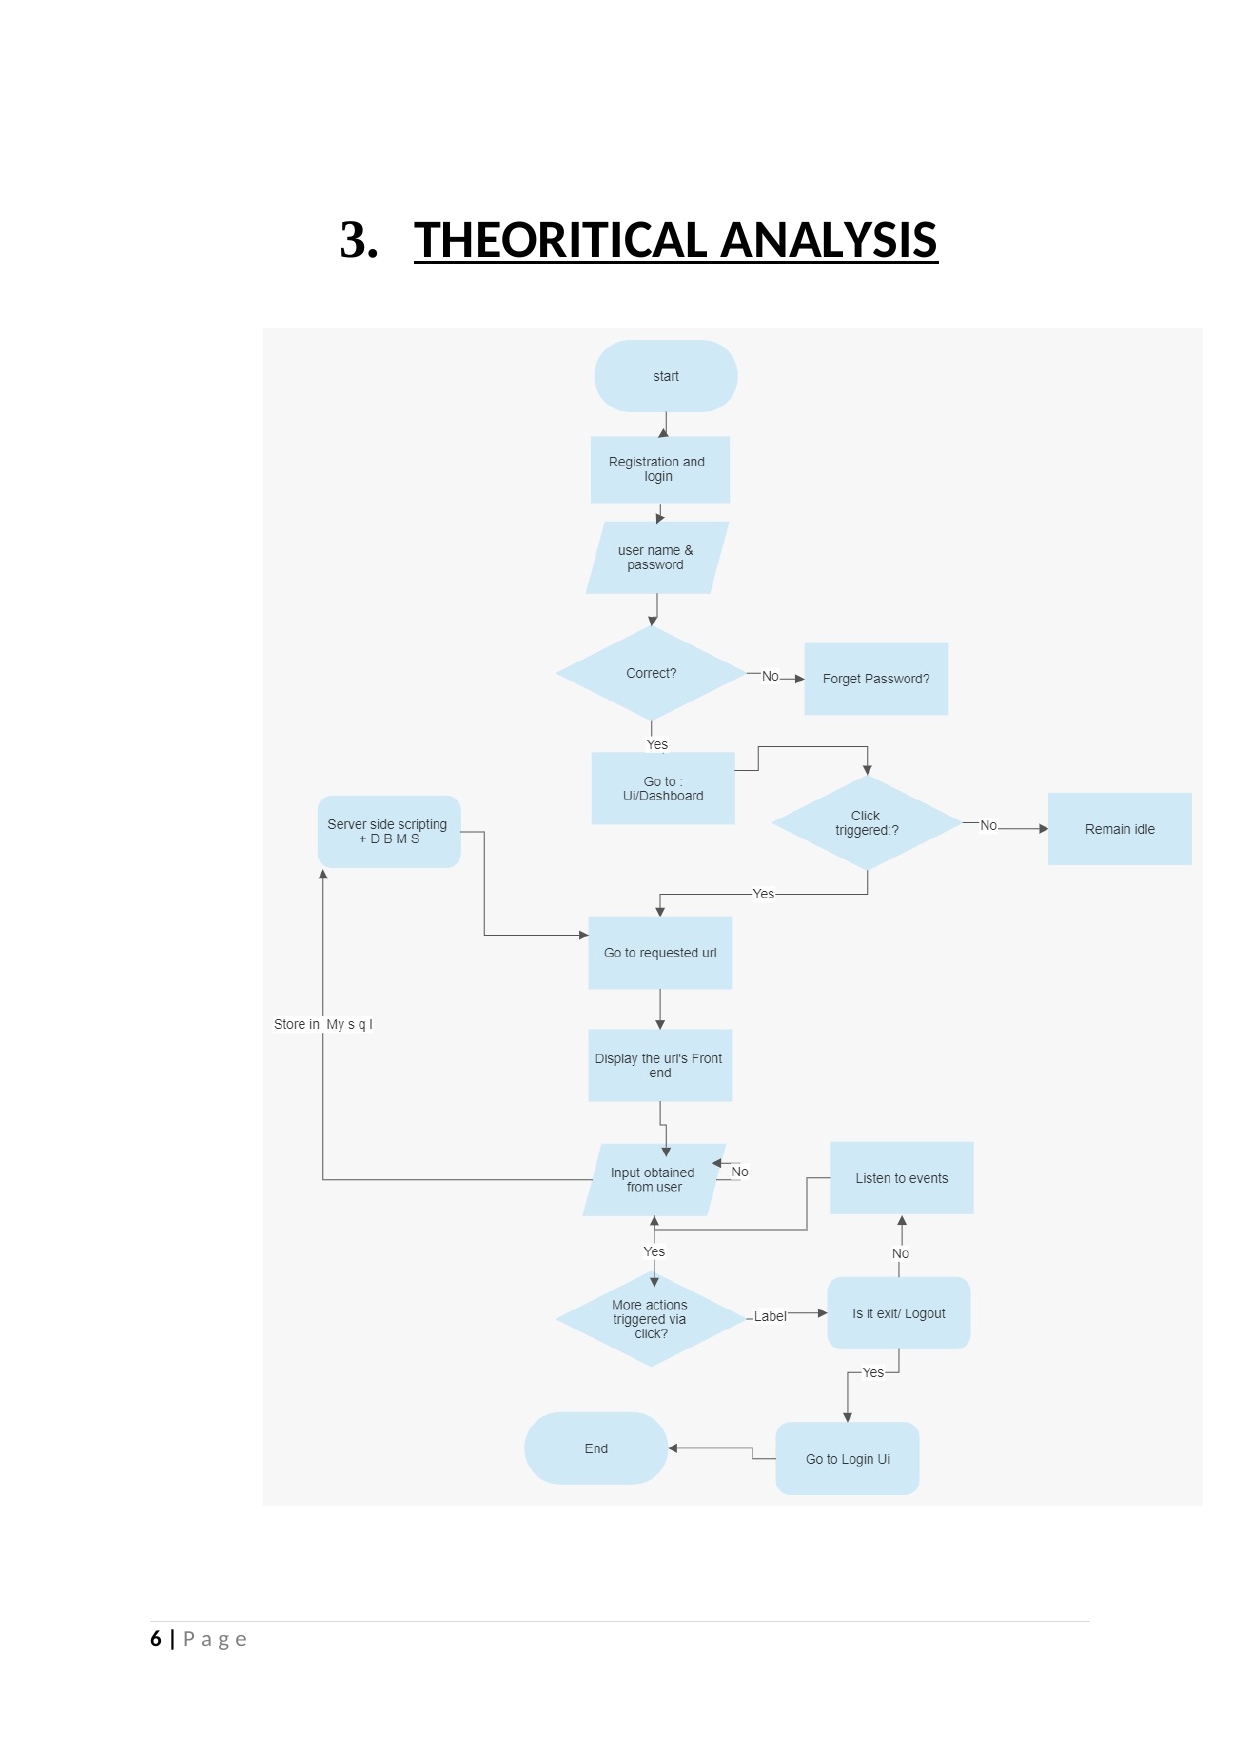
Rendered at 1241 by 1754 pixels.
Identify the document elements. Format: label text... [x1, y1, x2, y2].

picture [262, 328, 1203, 1506]
list THEORITICAL ANALYSIS [187, 205, 1090, 271]
